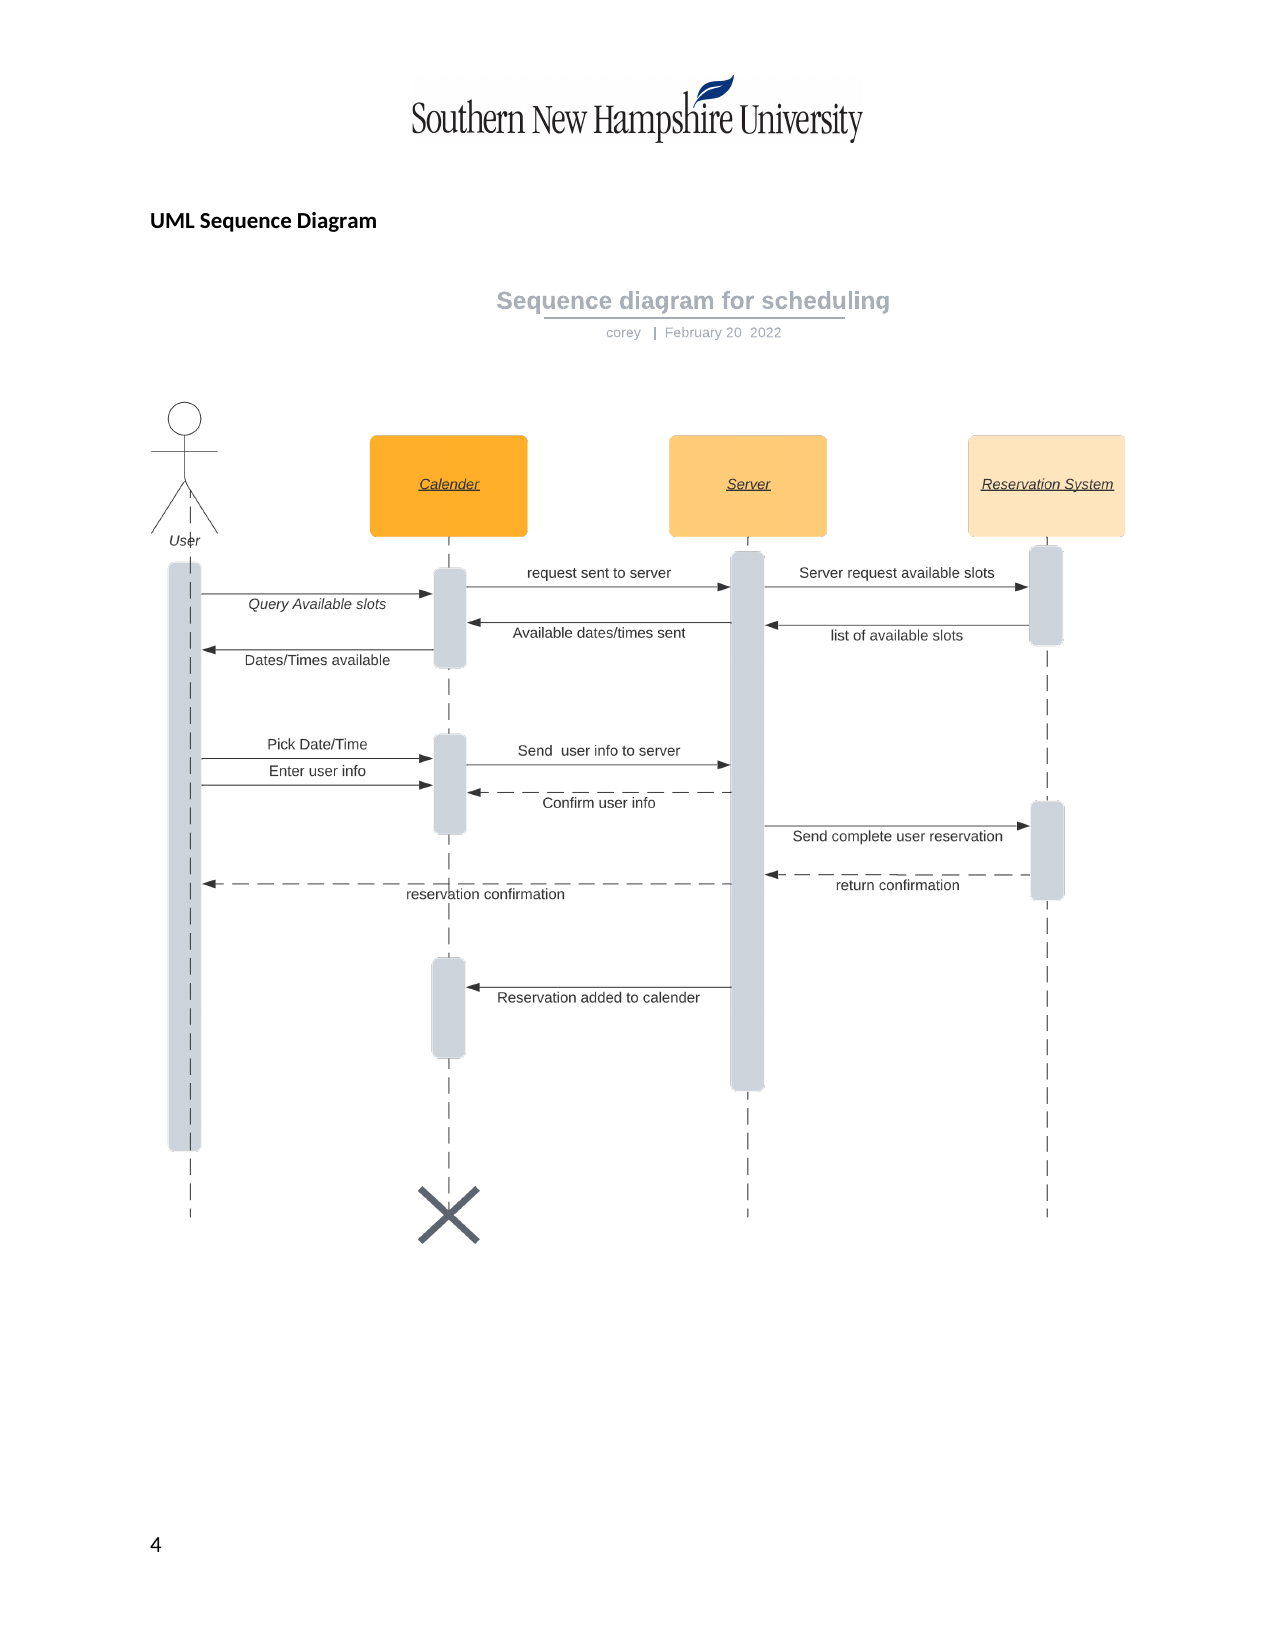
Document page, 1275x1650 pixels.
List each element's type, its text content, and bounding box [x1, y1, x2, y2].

subtitle UML Sequence Diagram [150, 206, 1125, 234]
picture [412, 75, 863, 143]
picture [150, 401, 1125, 1244]
